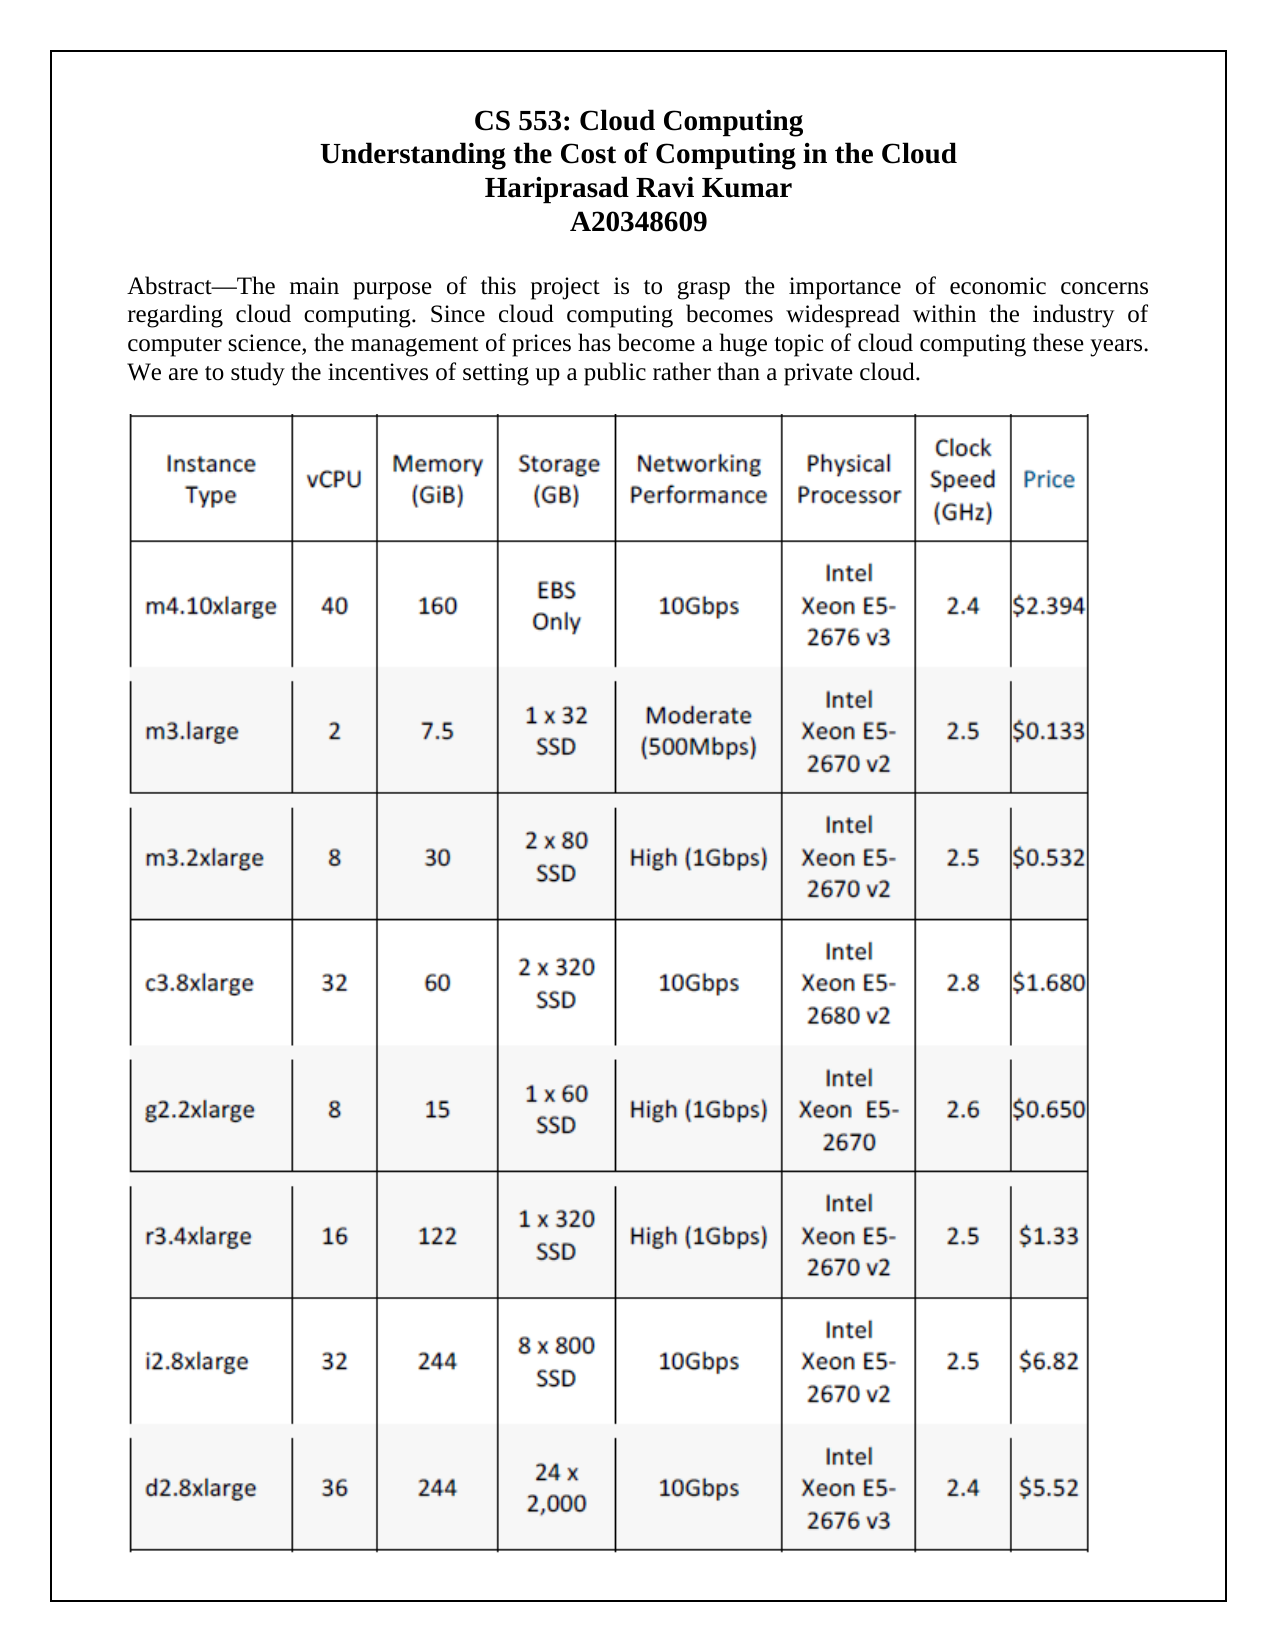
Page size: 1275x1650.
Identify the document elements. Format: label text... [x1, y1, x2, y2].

text A20348609 [127, 204, 1150, 237]
text CS 553: Cloud Computing [127, 103, 1150, 137]
text Abstract—The main purpose of this project is to grasp the importance of economic concerns regarding cloud computing. Since cloud computing becomes widespread within the industry of computer science, the management of prices has become a huge topic of cloud computing these years. We are to study the incentives of setting up a public rather than a private cloud. [127, 271, 1150, 386]
text Understanding the Cost of Computing in the Cloud [127, 137, 1150, 170]
text Hariprasad Ravi Kumar [127, 170, 1150, 204]
